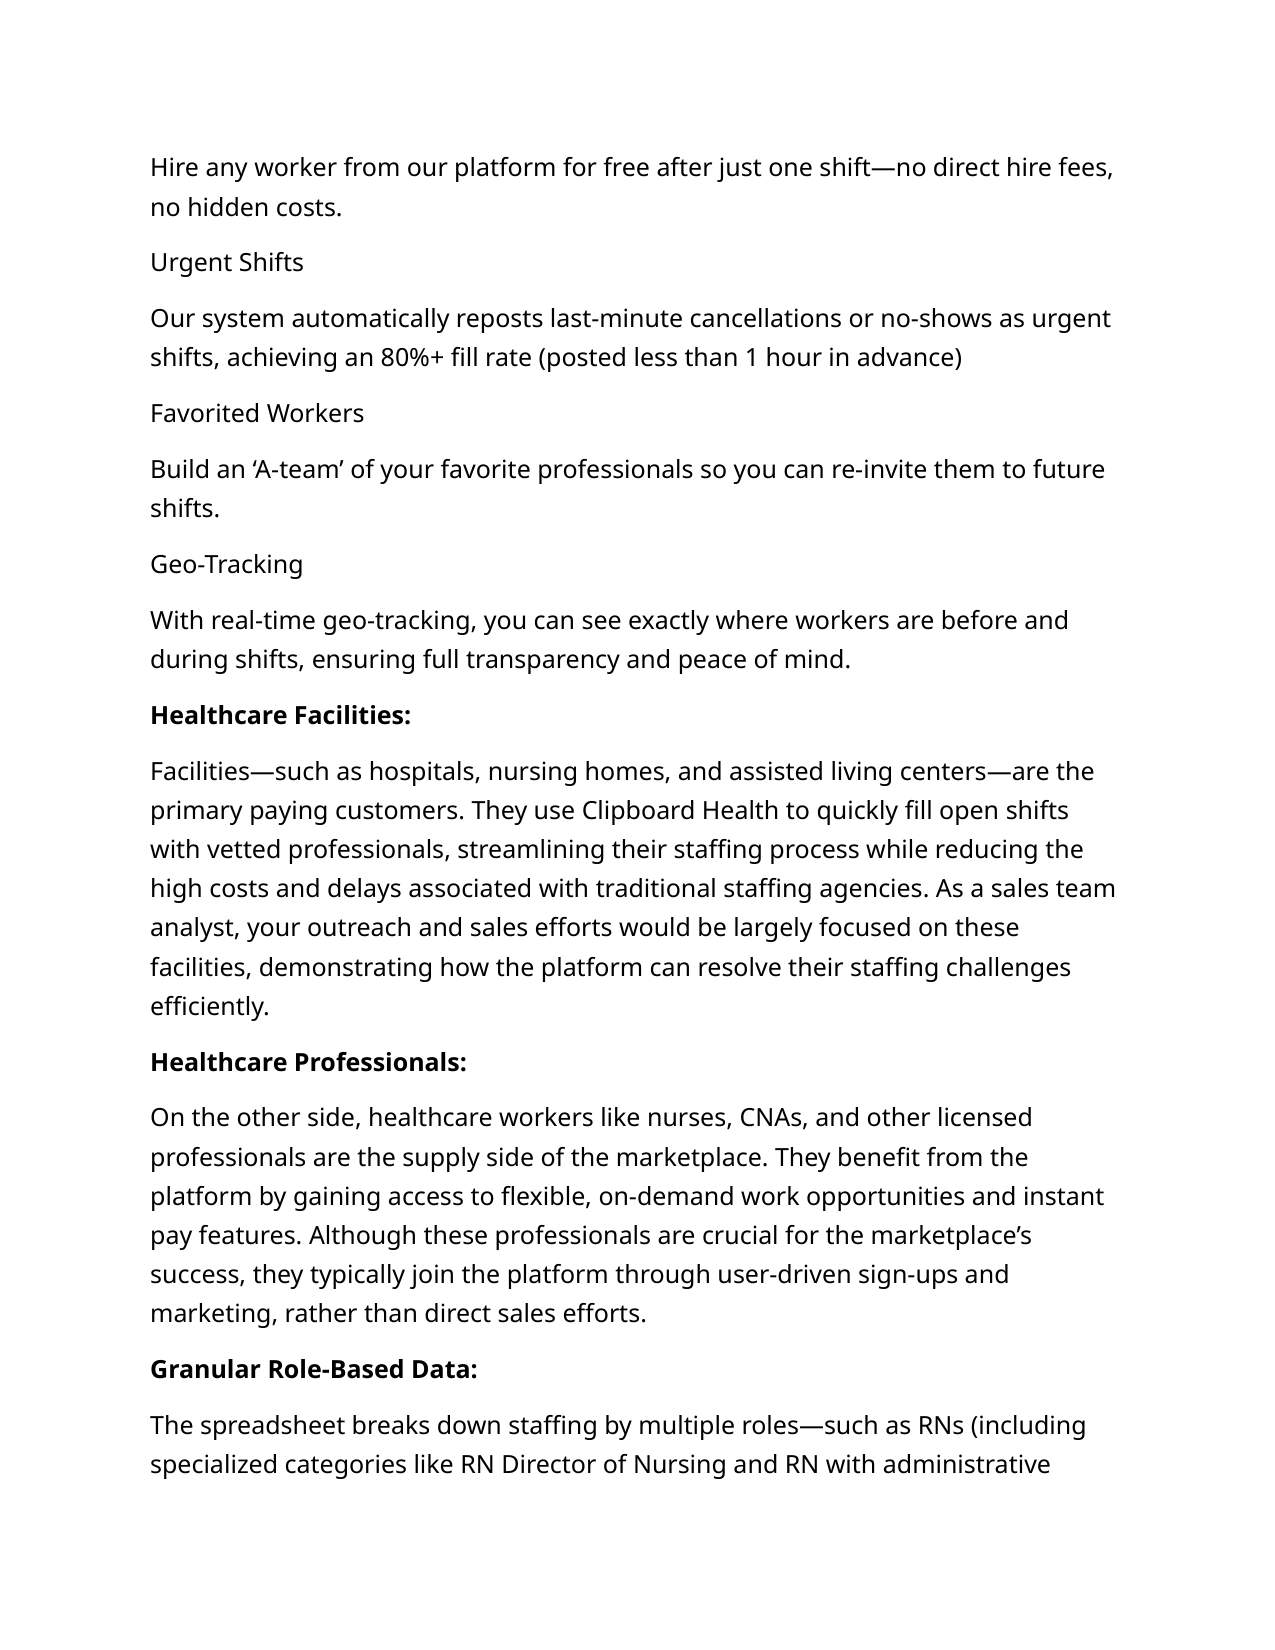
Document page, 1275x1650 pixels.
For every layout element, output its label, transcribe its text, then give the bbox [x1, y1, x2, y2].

text Urgent Shifts [150, 245, 1125, 279]
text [150, 1407, 1125, 1481]
text Favorited Workers [150, 396, 1125, 430]
text Build an ‘A-team’ of your favorite professionals so you can re-invite them to future shifts. [150, 452, 1125, 525]
text Healthcare Facilities: [150, 697, 1125, 732]
text Granular Role-Based Data: [150, 1352, 1125, 1386]
text Facilities—such as hospitals, nursing homes, and assisted living centers—are the primary paying customers. They use Clipboard Health to quickly fill open shifts with vetted professionals, streamlining their staffing process while reducing the high costs and delays associated with traditional staffing agencies. As a sales team analyst, your outreach and sales efforts would be largely focused on these facilities, demonstrating how the platform can resolve their staffing challenges efficiently. [150, 753, 1125, 1022]
text On the other side, healthcare workers like nurses, CNAs, and other licensed professionals are the supply side of the marketplace. They benefit from the platform by gaining access to flexible, on-demand work opportunities and instant pay features. Although these professionals are crucial for the marketplace’s success, they typically join the platform through user-driven sign-ups and marketing, rather than direct sales efforts. [150, 1100, 1125, 1330]
text Our system automatically reposts last-minute cancellations or no-shows as urgent shifts, achieving an 80%+ fill rate (posted less than 1 hour in advance) [150, 301, 1125, 374]
text Hire any worker from our platform for free after just one shift—no direct hire fees, no hidden costs. [150, 150, 1125, 223]
text Healthcare Professionals: [150, 1044, 1125, 1078]
text With real-time geo-tracking, you can see exactly where workers are before and during shifts, ensuring full transparency and peace of mind. [150, 602, 1125, 676]
text Geo-Tracking [150, 547, 1125, 581]
